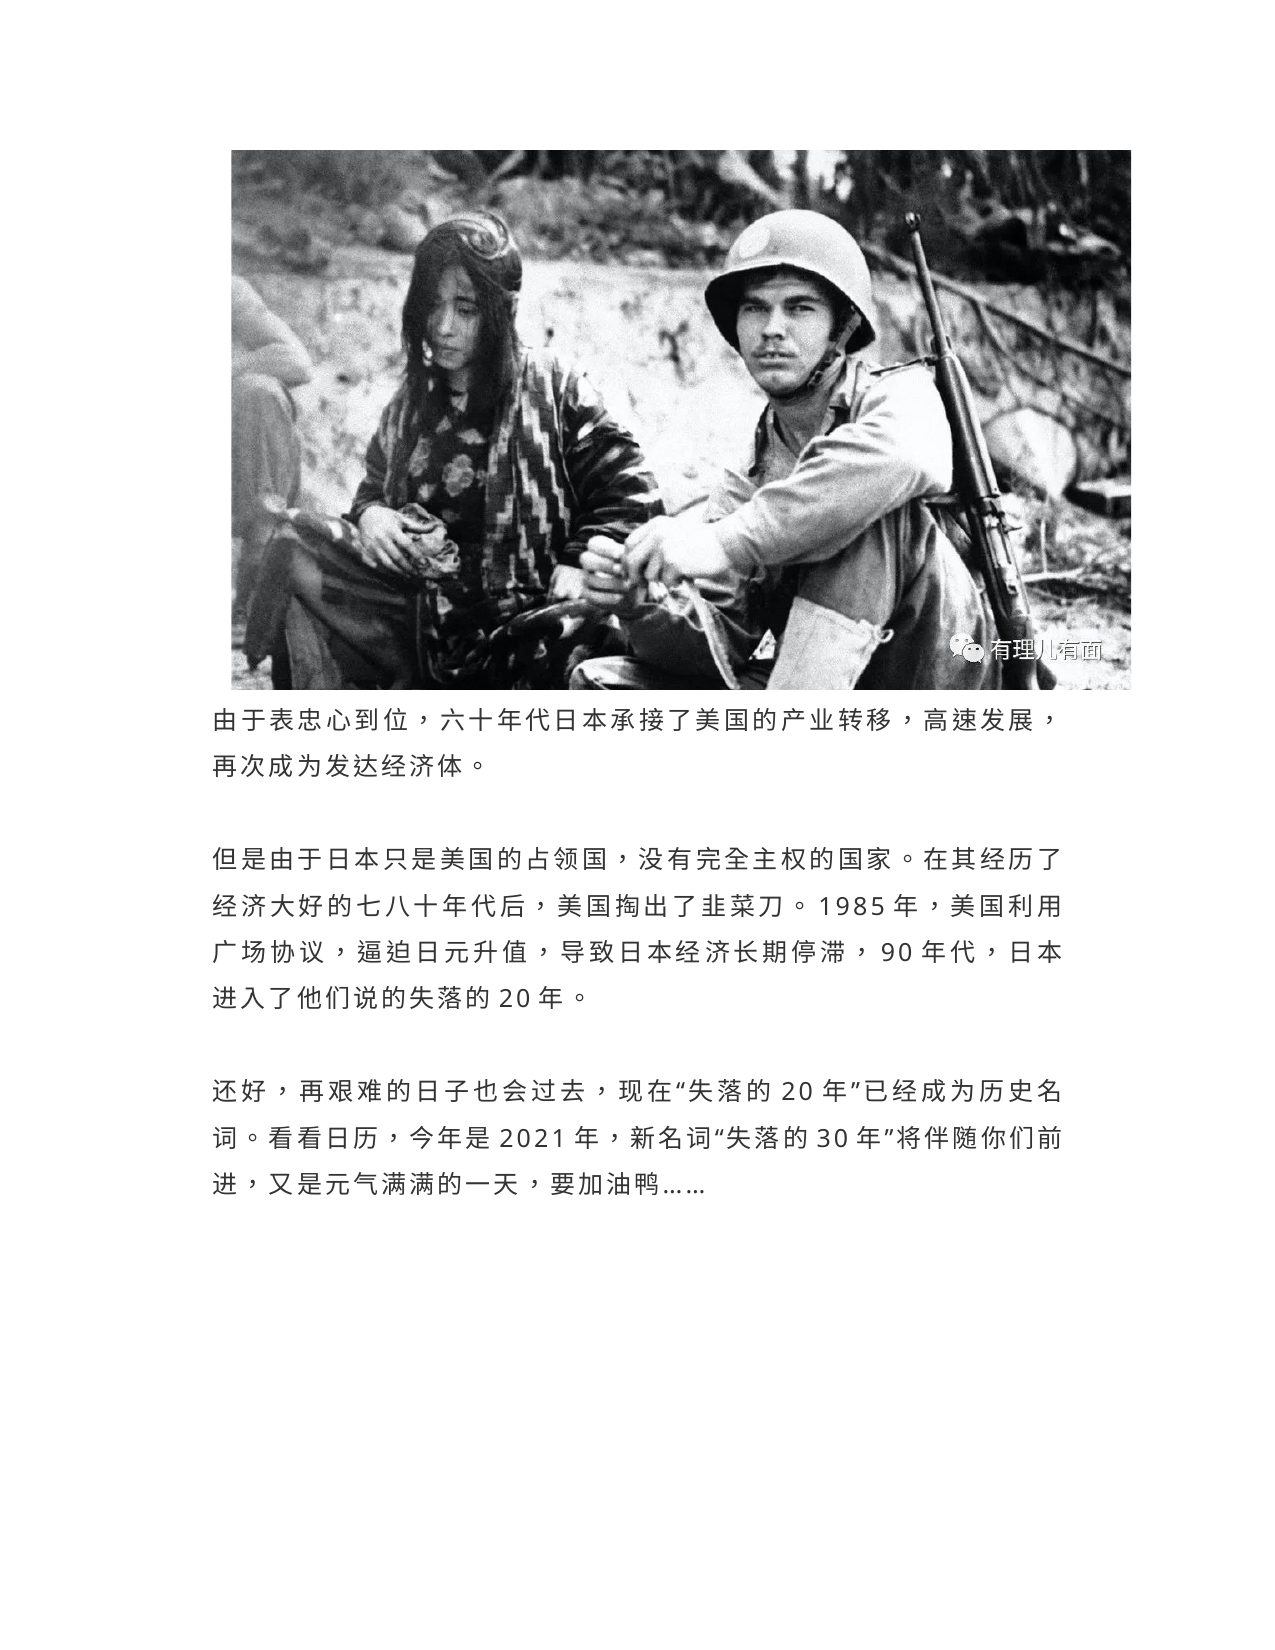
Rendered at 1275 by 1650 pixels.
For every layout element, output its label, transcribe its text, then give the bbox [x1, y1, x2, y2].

text 但是由于日本只是美国的占领国，没有完全主权的国家。在其经历了经济大好的七八十年代后，美国掏出了韭菜刀。1985年，美国利用广场协议，逼迫日元升值，导致日本经济长期停滞，90年代，日本进入了他们说的失落的20年。 [212, 829, 1062, 1015]
text 还好，再艰难的日子也会过去，现在“失落的20年”已经成为历史名词。看看日历，今年是2021年，新名词“失落的30年”将伴随你们前进，又是元气满满的一天，要加油鸭…… [212, 1062, 1062, 1201]
picture [231, 150, 1132, 690]
text 由于表忠心到位，六十年代日本承接了美国的产业转移，高速发展，再次成为发达经济体。 [212, 690, 1062, 783]
